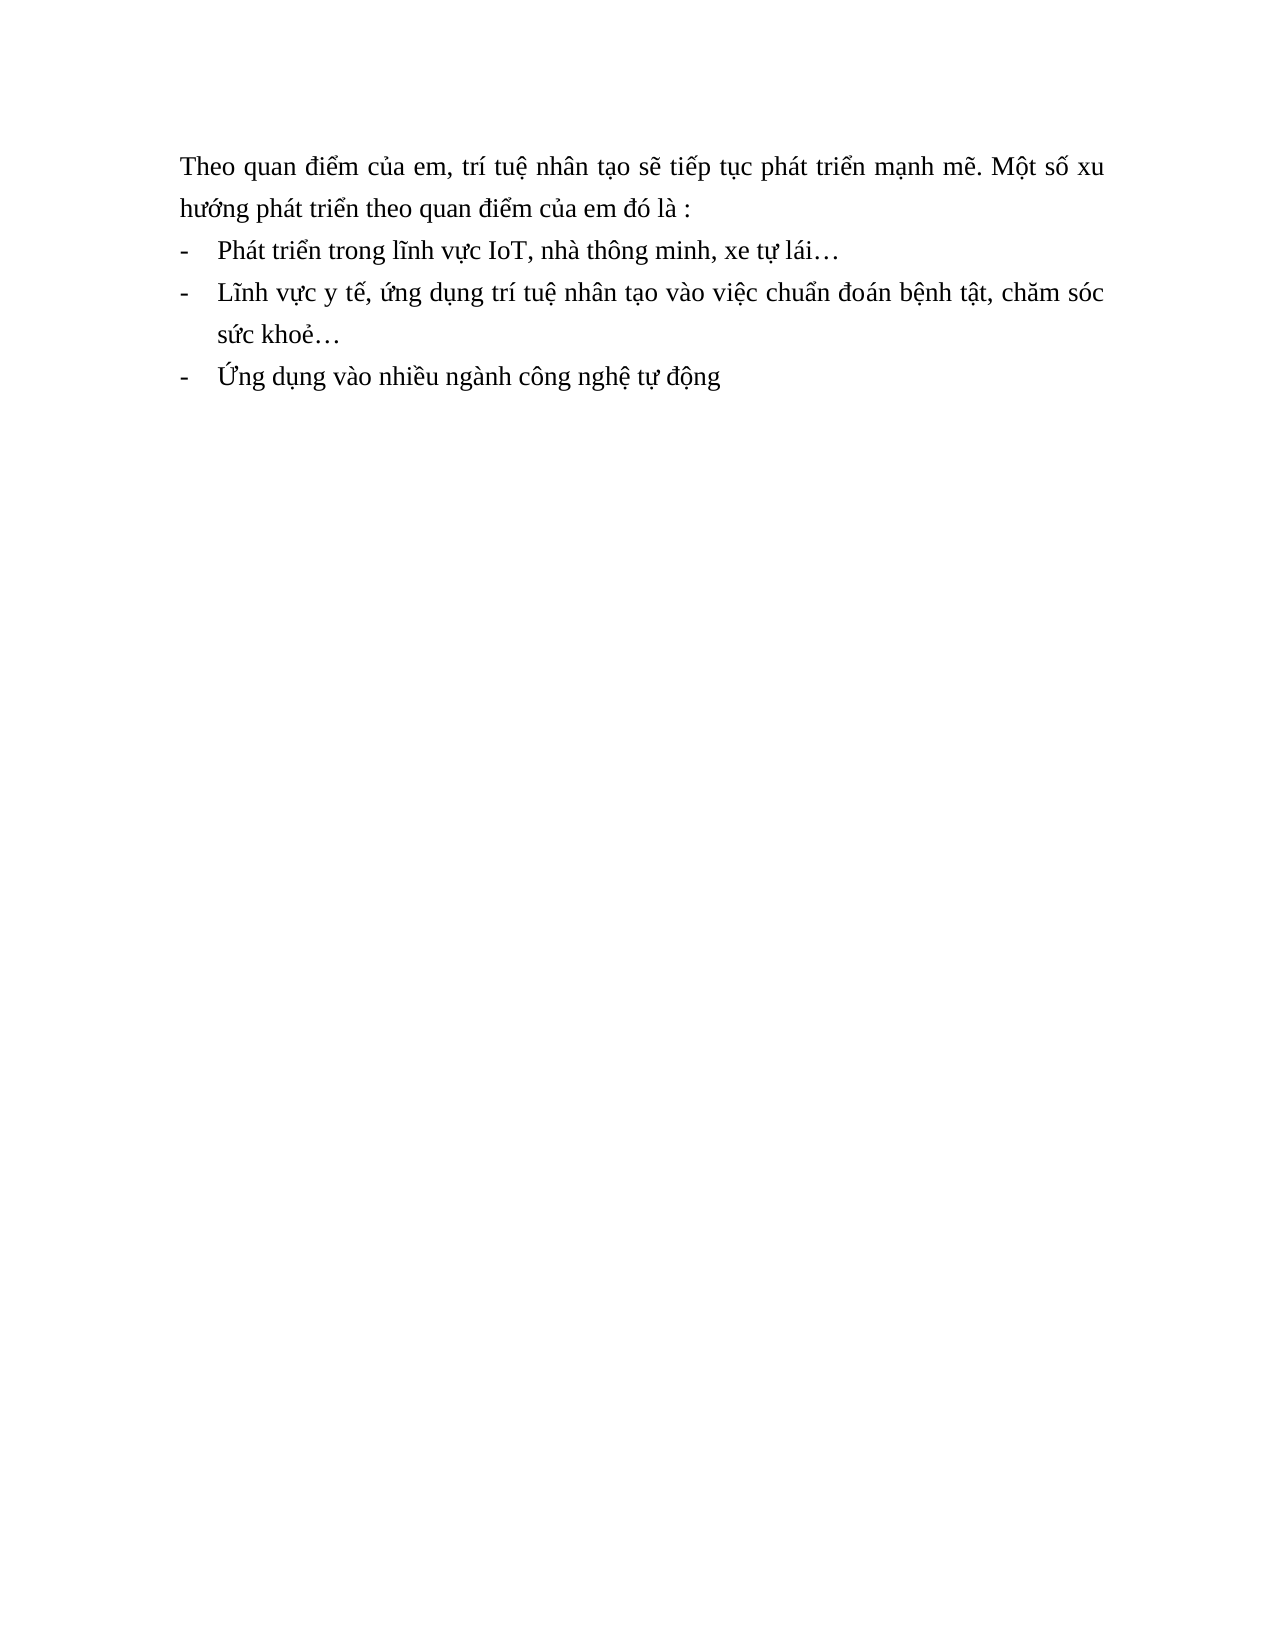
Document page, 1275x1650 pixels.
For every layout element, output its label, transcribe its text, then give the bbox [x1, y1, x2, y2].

list Lĩnh vực y tế, ứng dụng trí tuệ nhân tạo vào việc chuẩn đoán bệnh tật, chăm sóc sức khoẻ… [179, 276, 1105, 349]
text Theo quan điểm của em, trí tuệ nhân tạo sẽ tiếp tục phát triển mạnh mẽ. Một số xu hướng phát triển theo quan điểm của em đó là : [179, 150, 1105, 223]
list Ứng dụng vào nhiều ngành công nghệ tự động [179, 360, 1105, 391]
list Phát triển trong lĩnh vực IoT, nhà thông minh, xe tự lái… [179, 234, 1105, 265]
